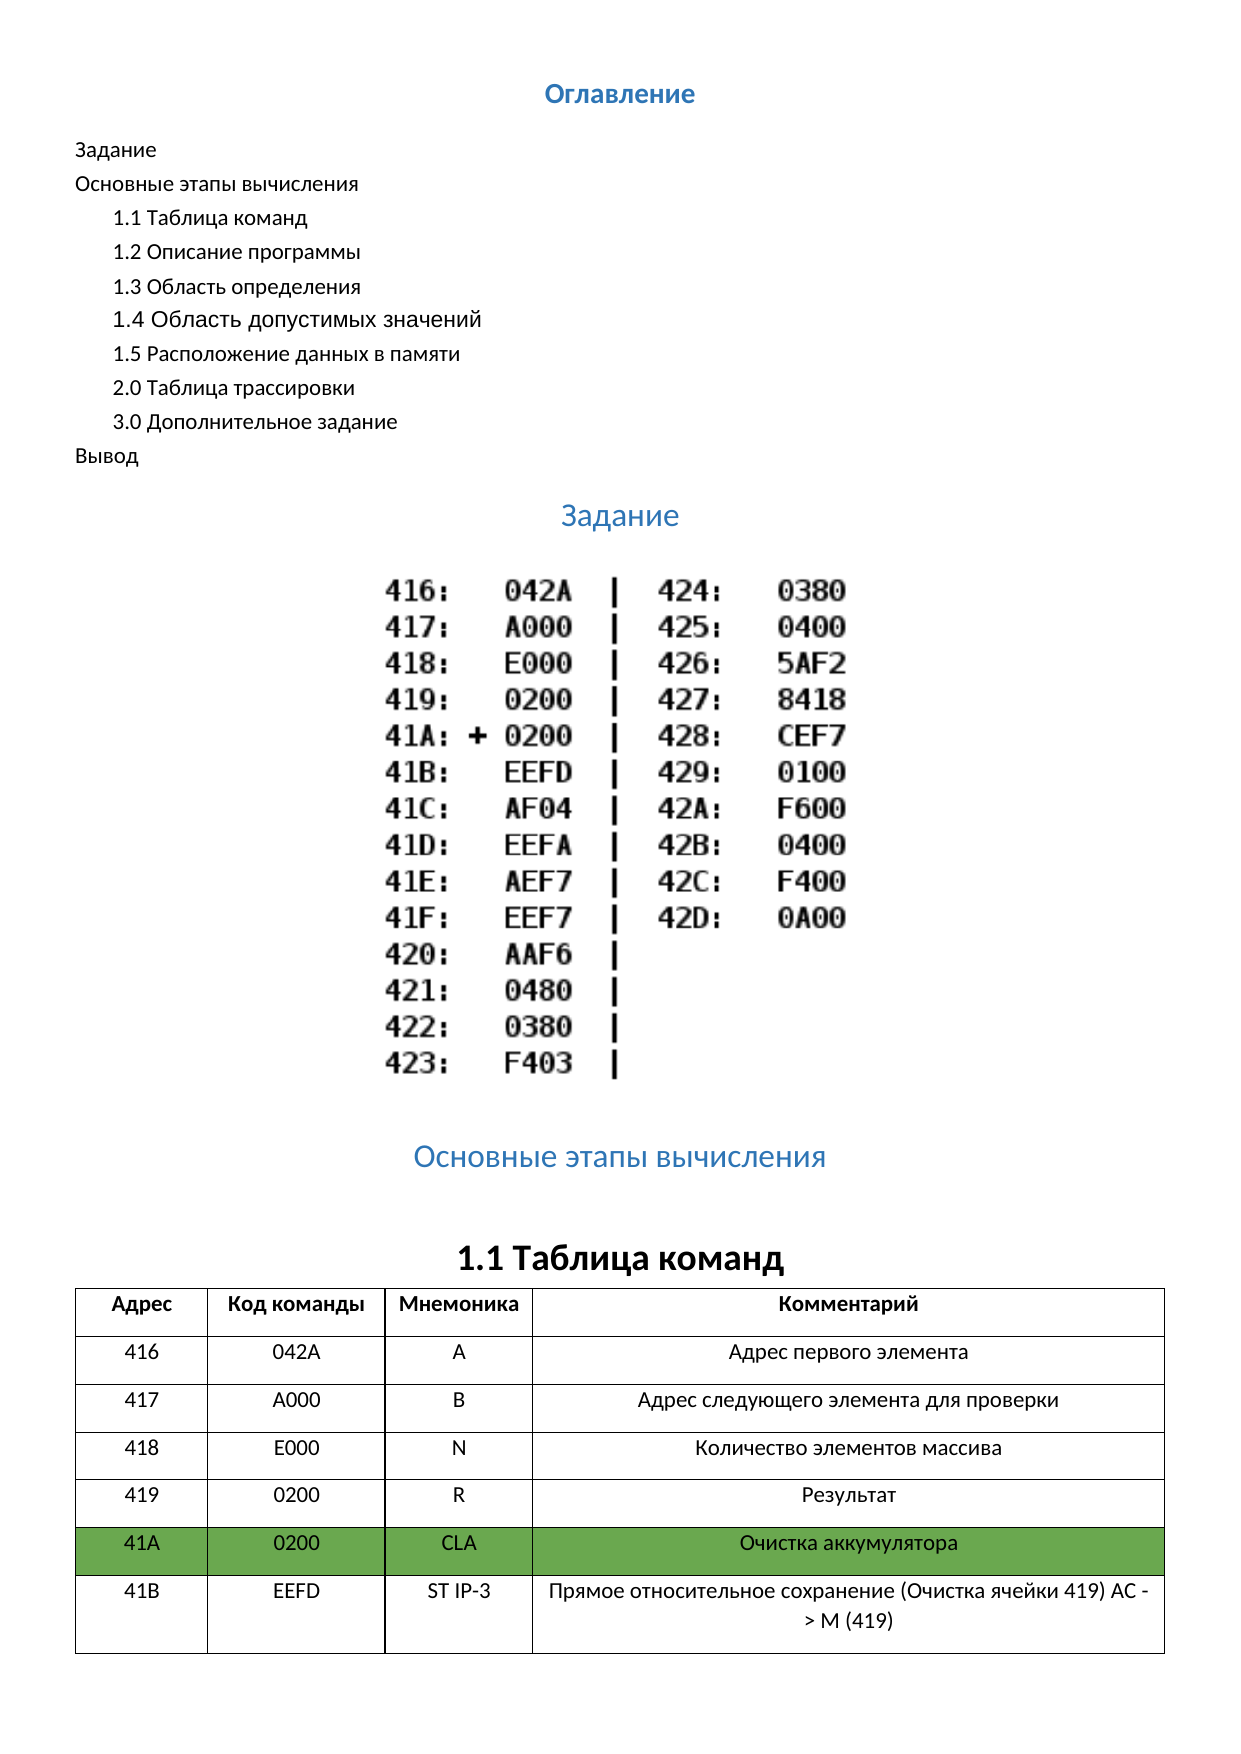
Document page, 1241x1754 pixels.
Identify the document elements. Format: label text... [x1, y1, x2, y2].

table_cell Прямое относительное сохранение (Очистка ячейки 419) AC -> M (419) [533, 1576, 1164, 1653]
table_cell R [386, 1480, 532, 1527]
table_cell A000 [208, 1385, 384, 1432]
table_header Код команды [208, 1289, 384, 1336]
table_cell 0200 [208, 1528, 384, 1575]
table_cell E000 [208, 1433, 384, 1479]
table_cell Количество элементов массива [533, 1433, 1164, 1479]
table_header Адрес [76, 1289, 207, 1336]
table_cell 418 [76, 1433, 207, 1479]
table_cell 0200 [208, 1480, 384, 1527]
table_cell 042A [208, 1337, 384, 1384]
table_cell 41B [76, 1576, 207, 1653]
table_cell 416 [76, 1337, 207, 1384]
table_cell 41A [76, 1528, 207, 1575]
table_cell 417 [76, 1385, 207, 1432]
text Оглавление [75, 75, 1165, 111]
table_header Комментарий [533, 1289, 1164, 1336]
table_cell A [386, 1337, 532, 1384]
picture [355, 555, 885, 1097]
table_header Мнемоника [386, 1289, 532, 1336]
table_cell 419 [76, 1480, 207, 1527]
subtitle Основные этапы вычисления [75, 1135, 1165, 1176]
table_cell Адрес следующего элемента для проверки [533, 1385, 1164, 1432]
table_cell Очистка аккумулятора [533, 1528, 1164, 1575]
subtitle 1.1 Таблица команд [75, 1234, 1165, 1280]
table_cell B [386, 1385, 532, 1432]
table_cell ST IP-3 [386, 1576, 532, 1653]
table_cell EEFD [208, 1576, 384, 1653]
table_cell Адрес первого элемента [533, 1337, 1164, 1384]
table_cell Результат [533, 1480, 1164, 1527]
subtitle Задание [75, 494, 1165, 535]
table_cell N [386, 1433, 532, 1479]
table_cell CLA [386, 1528, 532, 1575]
